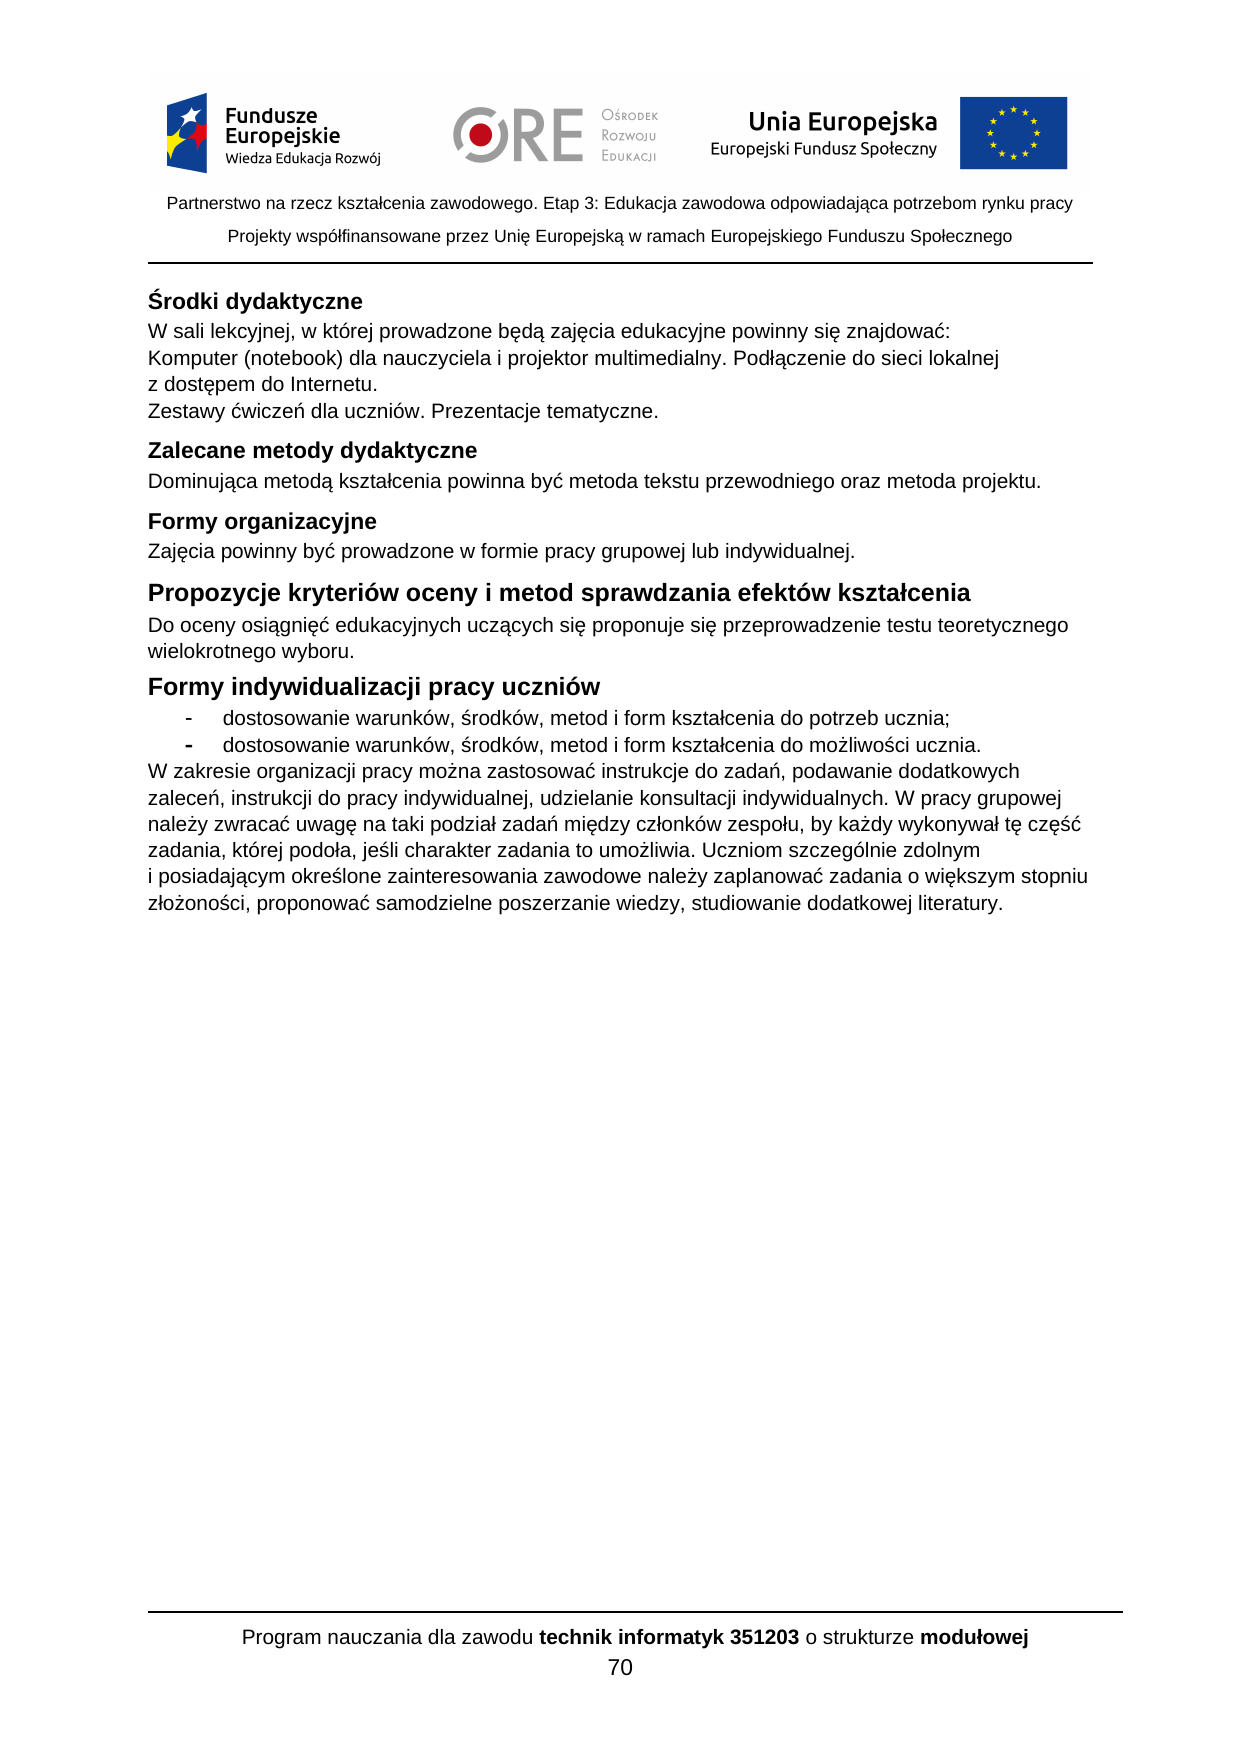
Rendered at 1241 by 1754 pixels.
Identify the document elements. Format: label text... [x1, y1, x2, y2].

text Formy indywidualizacji pracy uczniów [148, 672, 1093, 700]
text W zakresie organizacji pracy można zastosować instrukcje do zadań, podawanie dodatkowych zaleceń, instrukcji do pracy indywidualnej, udzielanie konsultacji indywidualnych. W pracy grupowej należy zwracać uwagę na taki podział zadań między członków zespołu, by każdy wykonywał tę część zadania, której podoła, jeśli charakter zadania to umożliwia. Uczniom szczególnie zdolnym i posiadającym określone zainteresowania zawodowe należy zaplanować zadania o większym stopniu złożoności, proponować samodzielne poszerzanie wiedzy, studiowanie dodatkowej literatury. [148, 759, 1093, 915]
text W sali lekcyjnej, w której prowadzone będą zajęcia edukacyjne powinny się znajdować: Komputer (notebook) dla nauczyciela i projektor multimedialny. Podłączenie do sieci lokalnej z dostępem do Internetu. Zestawy ćwiczeń dla uczniów. Prezentacje tematyczne. [148, 319, 1093, 422]
text Zalecane metody dydaktyczne [148, 437, 1093, 464]
text Środki dydaktyczne [148, 288, 1093, 314]
list dostosowanie warunków, środków, metod i form kształcenia do potrzeb ucznia; [185, 706, 1093, 730]
text Zajęcia powinny być prowadzone w formie pracy grupowej lub indywidualnej. [148, 539, 1093, 563]
list dostosowanie warunków, środków, metod i form kształcenia do możliwości ucznia. [185, 732, 1093, 757]
text Formy organizacyjne [148, 508, 1093, 534]
text Propozycje kryteriów oceny i metod sprawdzania efektów kształcenia [148, 578, 1093, 607]
text Do oceny osiągnięć edukacyjnych uczących się proponuje się przeprowadzenie testu teoretycznego wielokrotnego wyboru. [148, 613, 1093, 663]
picture [147, 73, 1092, 193]
text Dominująca metodą kształcenia powinna być metoda tekstu przewodniego oraz metoda projektu. [148, 469, 1093, 493]
